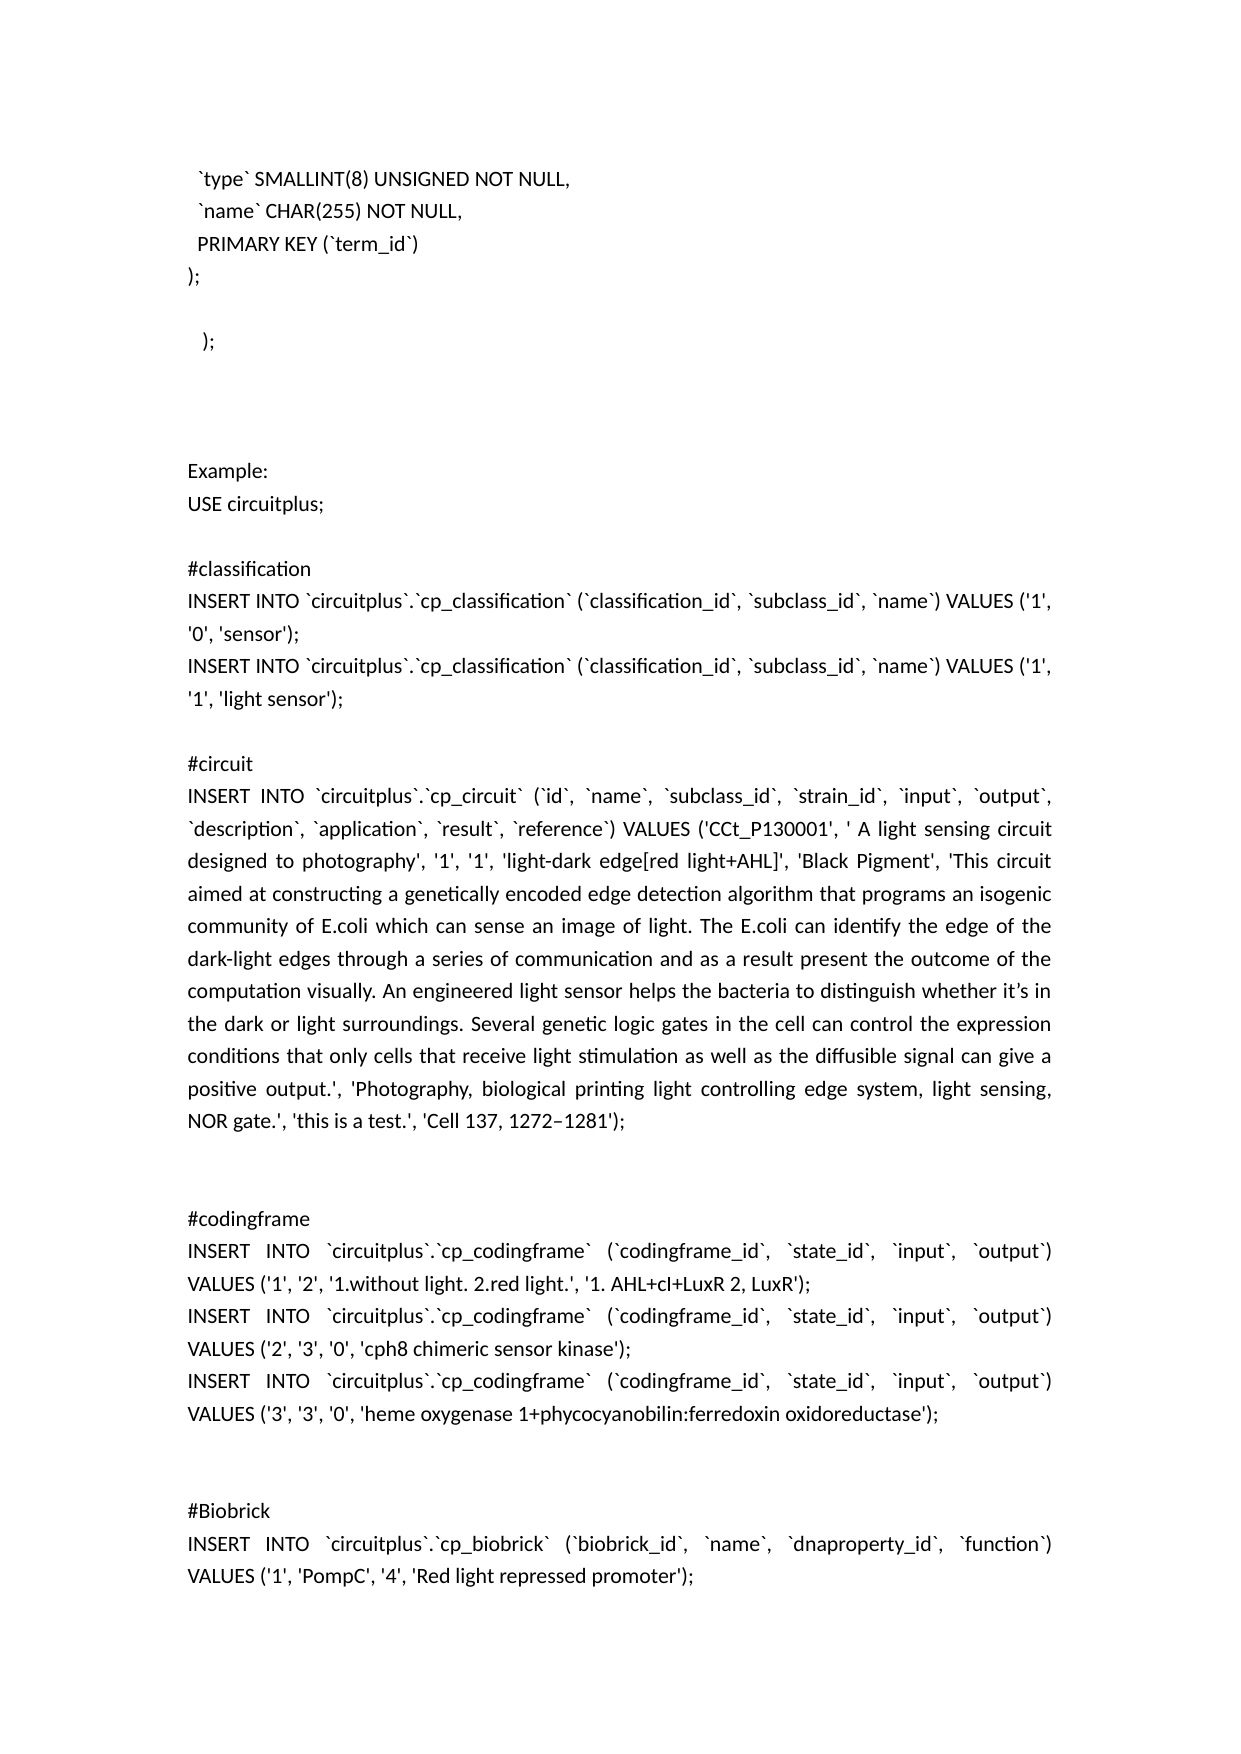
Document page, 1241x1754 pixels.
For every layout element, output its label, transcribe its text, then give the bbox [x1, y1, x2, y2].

text INSERT INTO `circuitplus`.`cp_codingframe` (`codingframe_id`, `state_id`, `input`, `output`) VALUES ('3', '3', '0', 'heme oxygenase 1+phycocyanobilin:ferredoxin oxidoreductase'); [187, 1364, 1053, 1429]
text INSERT INTO `circuitplus`.`cp_classification` (`classification_id`, `subclass_id`, `name`) VALUES ('1', '0', 'sensor'); [187, 584, 1053, 649]
text Example: [187, 454, 1053, 487]
text `type` SMALLINT(8) UNSIGNED NOT NULL, [187, 162, 1053, 194]
text `name` CHAR(255) NOT NULL, [187, 194, 1053, 227]
text INSERT INTO `circuitplus`.`cp_classification` (`classification_id`, `subclass_id`, `name`) VALUES ('1', '1', 'light sensor'); [187, 649, 1053, 714]
text INSERT INTO `circuitplus`.`cp_biobrick` (`biobrick_id`, `name`, `dnaproperty_id`, `function`) VALUES ('1', 'PompC', '4', 'Red light repressed promoter'); [187, 1527, 1053, 1592]
text USE circuitplus; [187, 487, 1053, 519]
text INSERT INTO `circuitplus`.`cp_codingframe` (`codingframe_id`, `state_id`, `input`, `output`) VALUES ('1', '2', '1.without light. 2.red light.', '1. AHL+cI+LuxR 2, LuxR'); [187, 1234, 1053, 1299]
text INSERT INTO `circuitplus`.`cp_circuit` (`id`, `name`, `subclass_id`, `strain_id`, `input`, `output`, `description`, `application`, `result`, `reference`) VALUES ('CCt_P130001', ' A light sensing circuit designed to photography', '1', '1', 'light-dark edge[red light+AHL]', 'Black Pigment', 'This circuit aimed at constructing a genetically encoded edge detection algorithm that programs an isogenic community of E.coli which can sense an image of light. The E.coli can identify the edge of the dark-light edges through a series of communication and as a result present the outcome of the computation visually. An engineered light sensor helps the bacteria to distinguish whether it’s in the dark or light surroundings. Several genetic logic gates in the cell can control the expression conditions that only cells that receive light stimulation as well as the diffusible signal can give a positive output.', 'Photography, biological printing light controlling edge system, light sensing, NOR gate.', 'this is a test.', 'Cell 137, 1272–1281'); [187, 779, 1053, 1137]
text #circuit [187, 747, 1053, 779]
text #Biobrick [187, 1494, 1053, 1527]
text INSERT INTO `circuitplus`.`cp_codingframe` (`codingframe_id`, `state_id`, `input`, `output`) VALUES ('2', '3', '0', 'cph8 chimeric sensor kinase'); [187, 1299, 1053, 1364]
text #codingframe [187, 1202, 1053, 1234]
text PRIMARY KEY (`term_id`) [187, 227, 1053, 259]
text ); [187, 324, 1053, 357]
text ); [187, 259, 1053, 292]
text #classification [187, 552, 1053, 584]
